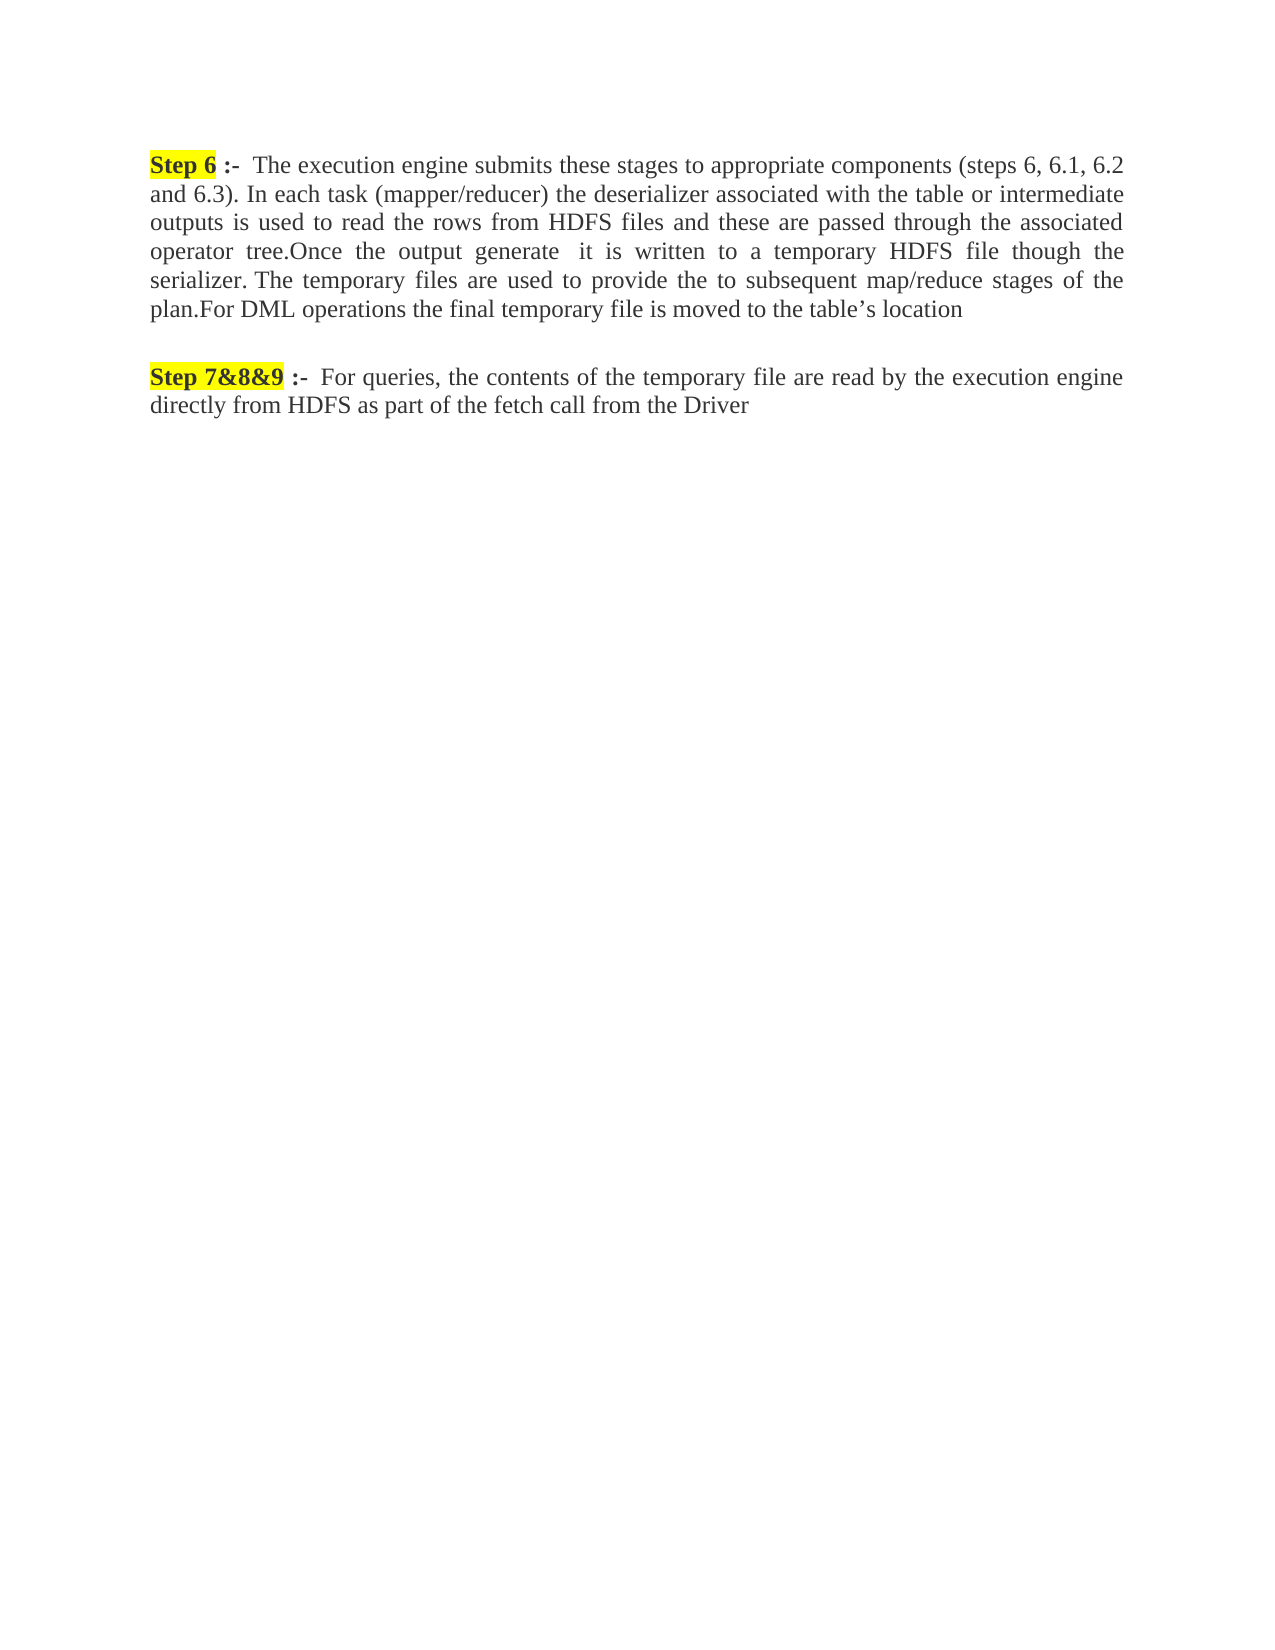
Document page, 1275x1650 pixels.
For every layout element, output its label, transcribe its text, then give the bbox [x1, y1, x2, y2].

text Step 7&8&9 :- For queries, the contents of the temporary file are read by the execution engine directly from HDFS as part of the fetch call from the Driver [150, 362, 1125, 419]
text Step 6 :- The execution engine submits these stages to appropriate components (steps 6, 6.1, 6.2 and 6.3). In each task (mapper/reducer) the deserializer associated with the table or intermediate outputs is used to read the rows from HDFS files and these are passed through the associated operator tree.Once the output generate it is written to a temporary HDFS file though the serializer. The temporary files are used to provide the to subsequent map/reduce stages of the plan.For DML operations the final temporary file is moved to the table’s location [150, 150, 1125, 322]
